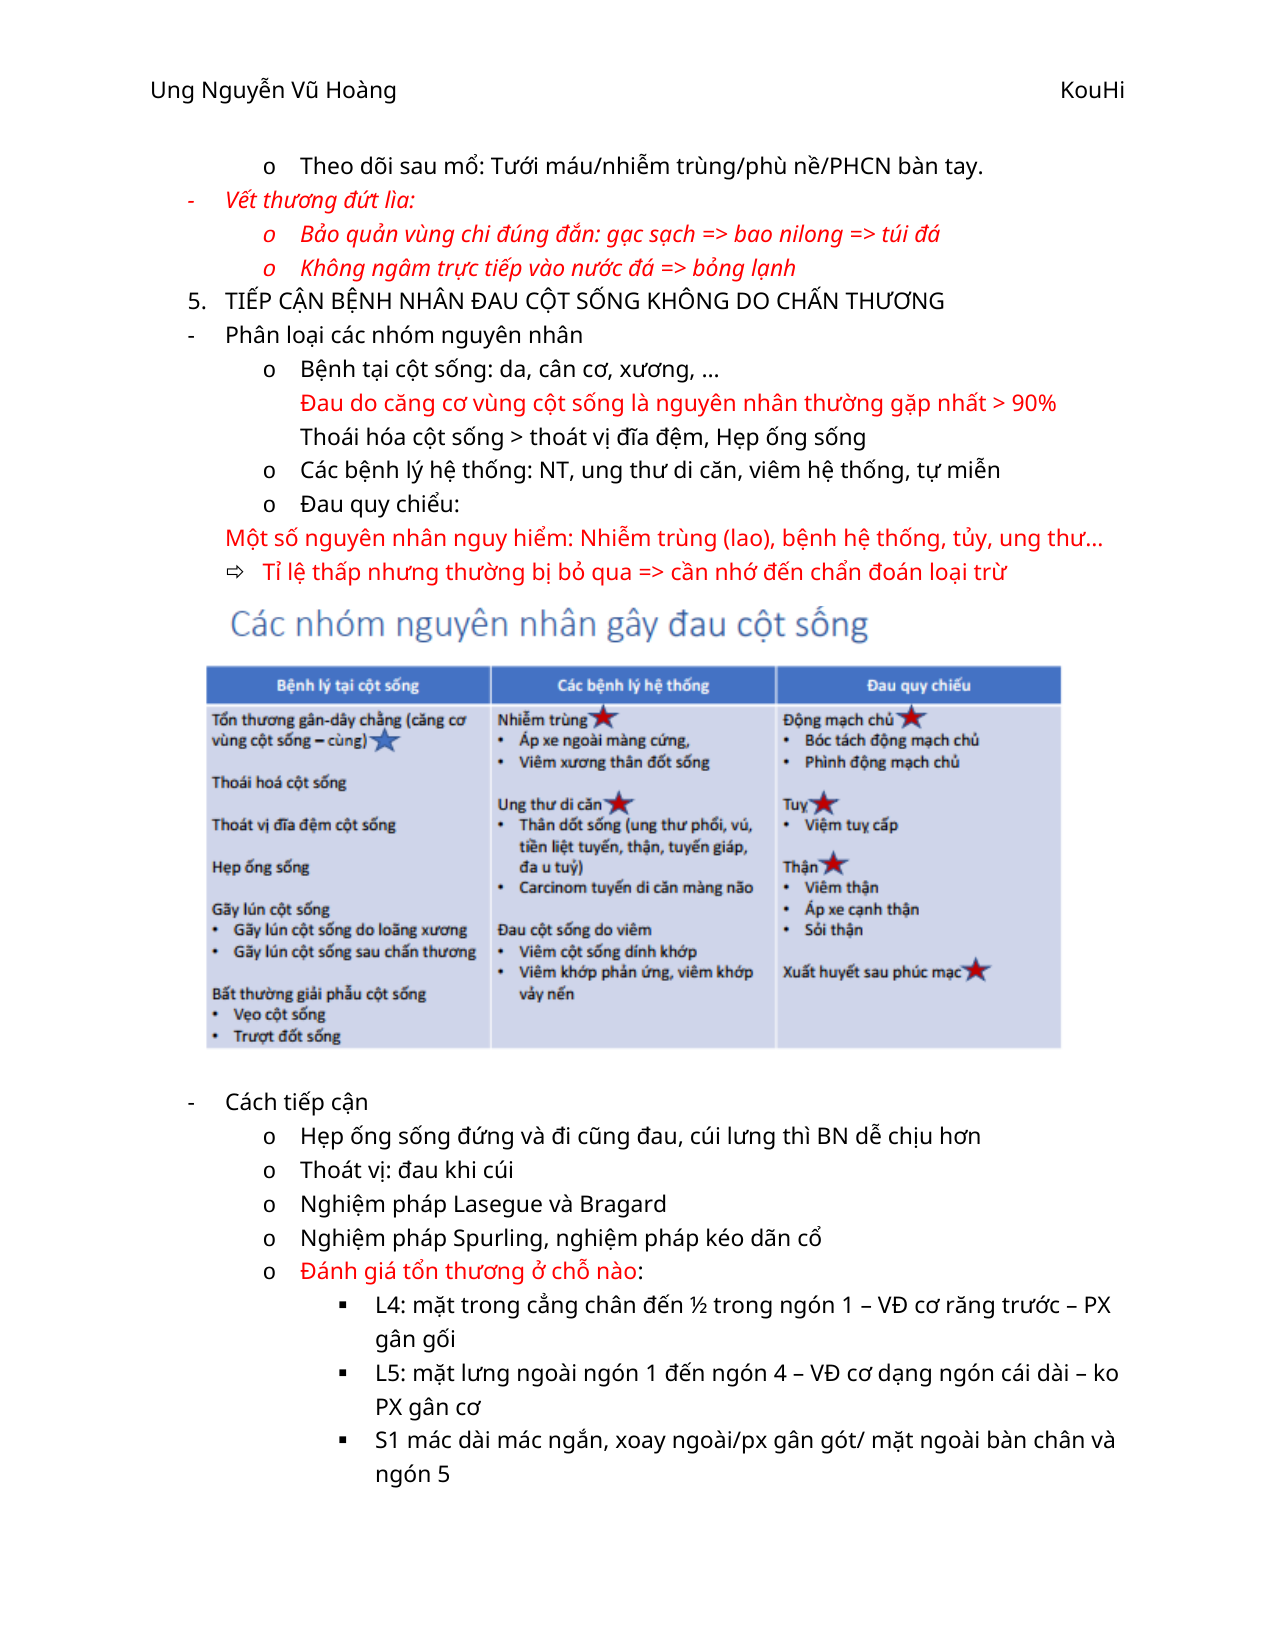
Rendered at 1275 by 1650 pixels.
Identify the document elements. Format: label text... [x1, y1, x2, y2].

list Không ngâm trực tiếp vào nước đá => bỏng lạnh [262, 251, 1125, 283]
list TIẾP CẬN BỆNH NHÂN ĐAU CỘT SỐNG KHÔNG DO CHẤN THƯƠNG [187, 285, 1125, 317]
list Cách tiếp cận [187, 1086, 1125, 1117]
list L5: mặt lưng ngoài ngón 1 đến ngón 4 – VĐ cơ dạng ngón cái dài – ko PX gân cơ [337, 1357, 1125, 1422]
picture [206, 606, 1069, 1067]
list Một số nguyên nhân nguy hiểm: Nhiễm trùng (lao), bệnh hệ thống, tủy, ung thư… [225, 522, 1125, 553]
list Bảo quản vùng chi đúng đắn: gạc sạch => bao nilong => túi đá [262, 218, 1125, 249]
list Nghiệm pháp Lasegue và Bragard [262, 1188, 1125, 1219]
list S1 mác dài mác ngắn, xoay ngoài/px gân gót/ mặt ngoài bàn chân và ngón 5 [337, 1424, 1125, 1489]
list Thoái hóa cột sống > thoát vị đĩa đệm, Hẹp ống sống [300, 420, 1125, 452]
list Theo dõi sau mổ: Tưới máu/nhiễm trùng/phù nề/PHCN bàn tay. [262, 150, 1125, 181]
list Nghiệm pháp Spurling, nghiệm pháp kéo dãn cổ [262, 1221, 1125, 1253]
list Hẹp ống sống đứng và đi cũng đau, cúi lưng thì BN dễ chịu hơn [262, 1120, 1125, 1151]
list L4: mặt trong cẳng chân đến ½ trong ngón 1 – VĐ cơ răng trước – PX gân gối [337, 1289, 1125, 1354]
list Phân loại các nhóm nguyên nhân [187, 319, 1125, 350]
list Vết thương đứt lìa: [187, 184, 1125, 215]
list Đau quy chiểu: [262, 488, 1125, 519]
list Đánh giá tổn thương ở chỗ nào: [262, 1255, 1125, 1287]
list Các bệnh lý hệ thống: NT, ung thư di căn, viêm hệ thống, tự miễn [262, 454, 1125, 486]
list Bệnh tại cột sống: da, cân cơ, xương, … Đau do căng cơ vùng cột sống là nguyên nhân thường gặp nhất > 90% [262, 353, 1125, 418]
list Thoát vị: đau khi cúi [262, 1154, 1125, 1185]
list Tỉ lệ thấp nhưng thường bị bỏ qua => cần nhớ đến chẩn đoán loại trừ [225, 556, 1125, 587]
